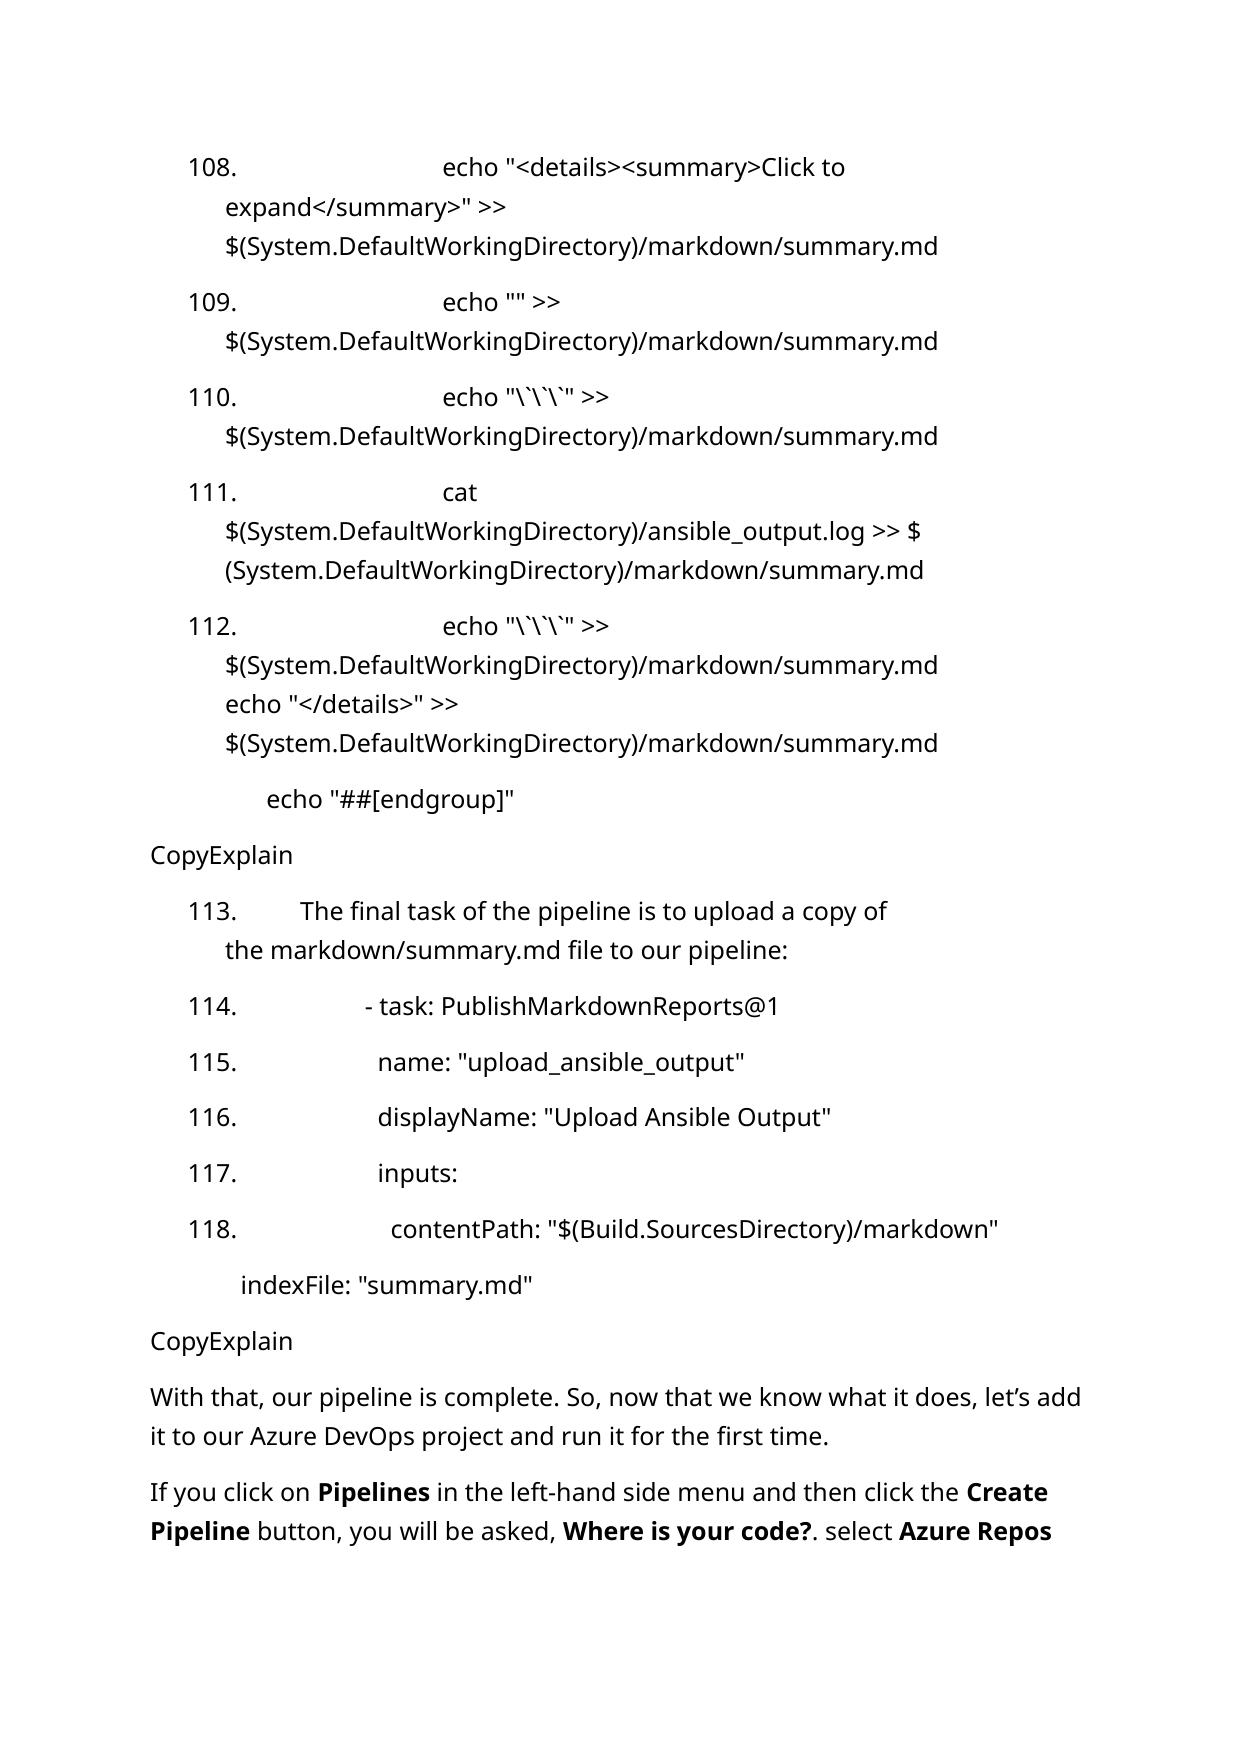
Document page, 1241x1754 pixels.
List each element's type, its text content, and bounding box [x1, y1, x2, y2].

text With that, our pipeline is complete. So, now that we know what it does, let’s add it to our Azure DevOps project and run it for the first time. [150, 1379, 1090, 1452]
text CopyExplain [150, 837, 1090, 872]
text CopyExplain [150, 1323, 1090, 1357]
list echo "<details><summary>Click to expand</summary>" >> $(System.DefaultWorkingDirectory)/markdown/summary.md [187, 150, 1090, 262]
text indexFile: "summary.md" [150, 1267, 1090, 1302]
list contentPath: "$(Build.SourcesDirectory)/markdown" [187, 1212, 1090, 1246]
list displayName: "Upload Ansible Output" [187, 1100, 1090, 1134]
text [150, 1474, 1090, 1547]
list name: "upload_ansible_output" [187, 1044, 1090, 1078]
list The final task of the pipeline is to upload a copy of the markdown/summary.md file to our pipeline: [187, 893, 1090, 967]
text echo "##[endgroup]" [150, 782, 1090, 816]
list echo "\`\`\`" >> $(System.DefaultWorkingDirectory)/markdown/summary.md echo "</details>" >> $(System.DefaultWorkingDirectory)/markdown/summary.md [187, 608, 1090, 760]
list echo "\`\`\`" >> $(System.DefaultWorkingDirectory)/markdown/summary.md [187, 379, 1090, 452]
list echo "" >> $(System.DefaultWorkingDirectory)/markdown/summary.md [187, 284, 1090, 357]
list cat $(System.DefaultWorkingDirectory)/ansible_output.log >> $(System.DefaultWorkingDirectory)/markdown/summary.md [187, 474, 1090, 587]
list - task: PublishMarkdownReports@1 [187, 988, 1090, 1022]
list inputs: [187, 1156, 1090, 1190]
